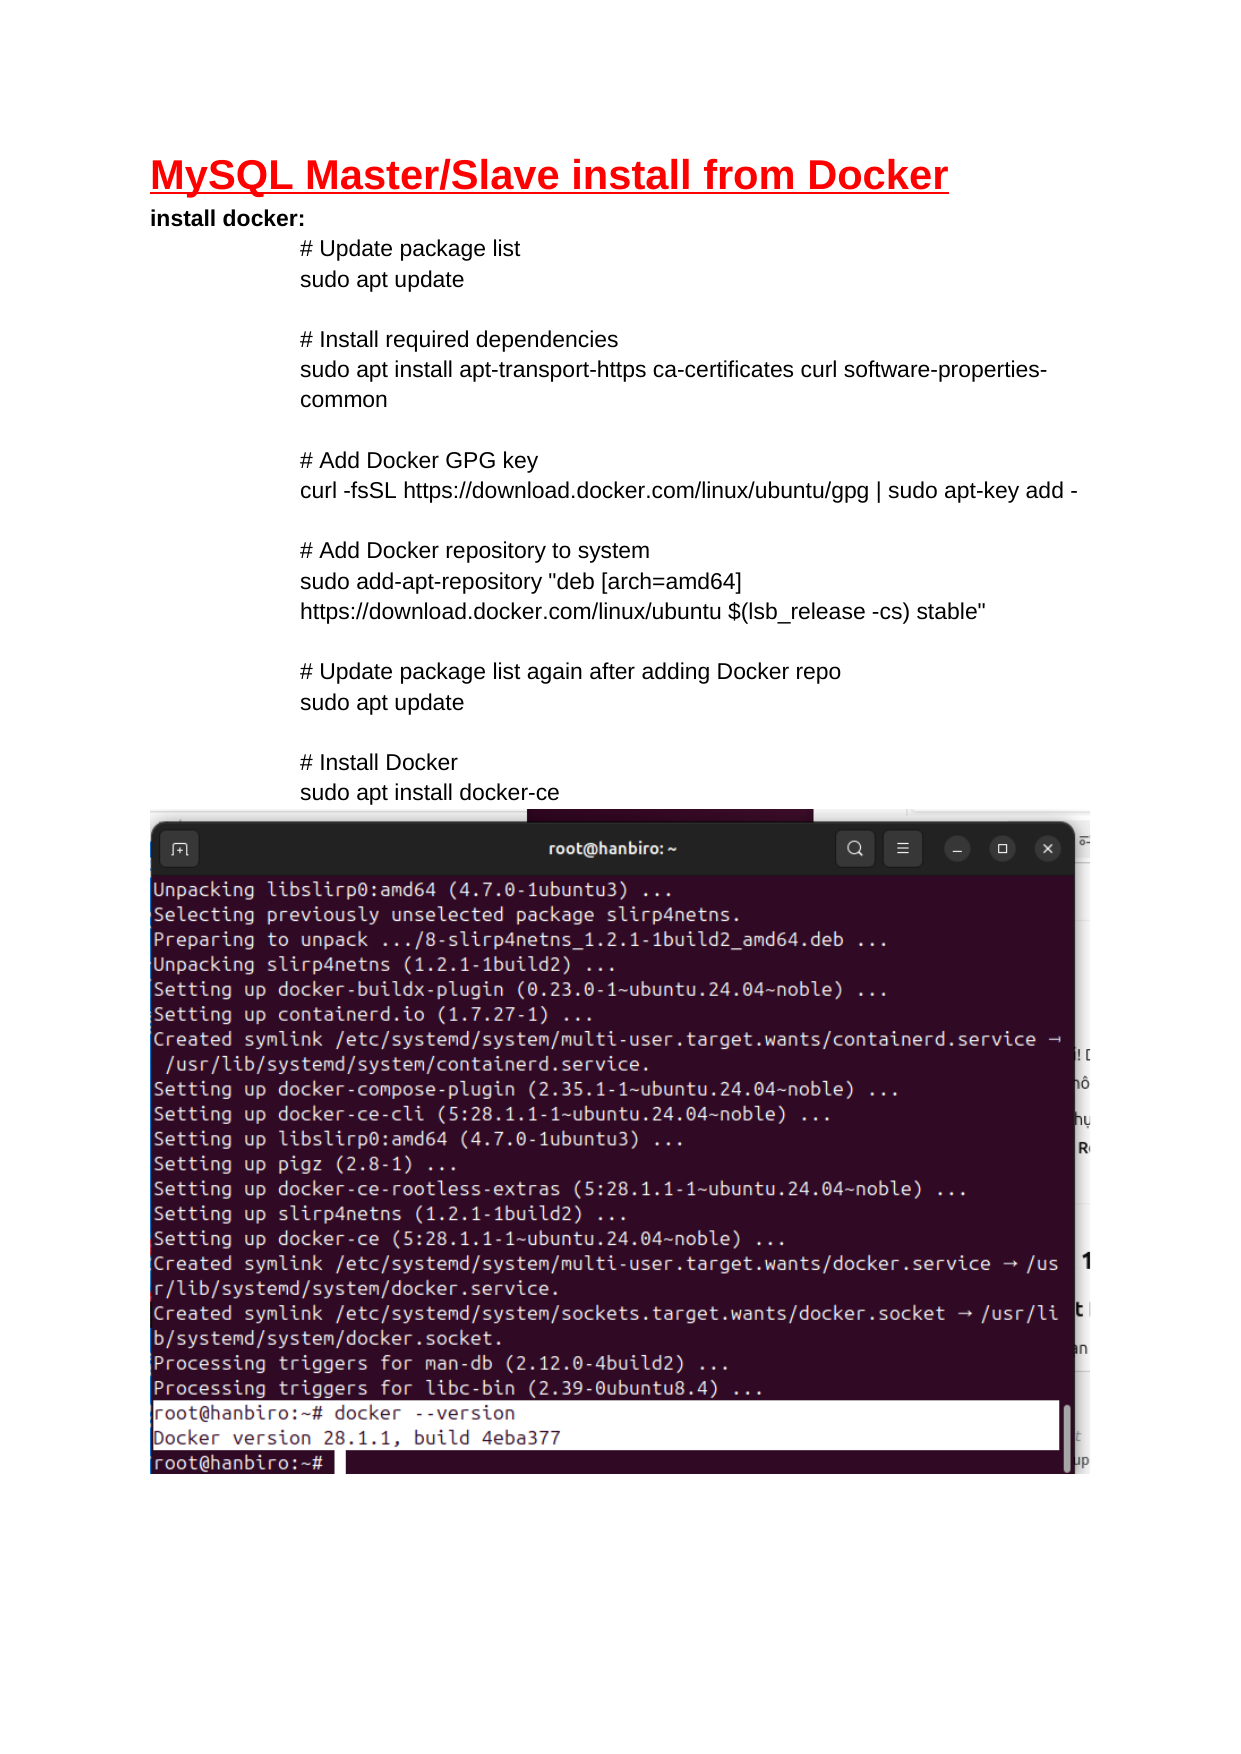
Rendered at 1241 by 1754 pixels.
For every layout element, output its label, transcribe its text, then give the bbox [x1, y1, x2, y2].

text sudo add-apt-repository "deb [arch=amd64] https://download.docker.com/linux/ubuntu $(lsb_release -cs) stable" [300, 568, 1090, 624]
text # Update package list [300, 235, 1090, 262]
text curl -fsSL https://download.docker.com/linux/ubuntu/gpg | sudo apt-key add - [300, 477, 1090, 503]
text # Update package list again after adding Docker repo [300, 658, 1090, 684]
text sudo apt install docker-ce [300, 779, 1090, 805]
text install docker: [150, 205, 1090, 231]
text sudo apt update [300, 266, 1090, 292]
picture [150, 809, 1091, 1474]
text # Add Docker GPG key [300, 447, 1090, 473]
text # Add Docker repository to system [300, 537, 1090, 564]
text sudo apt install apt-transport-https ca-certificates curl software-properties-common [300, 356, 1090, 413]
text sudo apt update [300, 688, 1090, 715]
text # Install Docker [300, 749, 1090, 775]
text MySQL Master/Slave install from Docker [150, 150, 1090, 198]
text # Install required dependencies [300, 326, 1090, 352]
